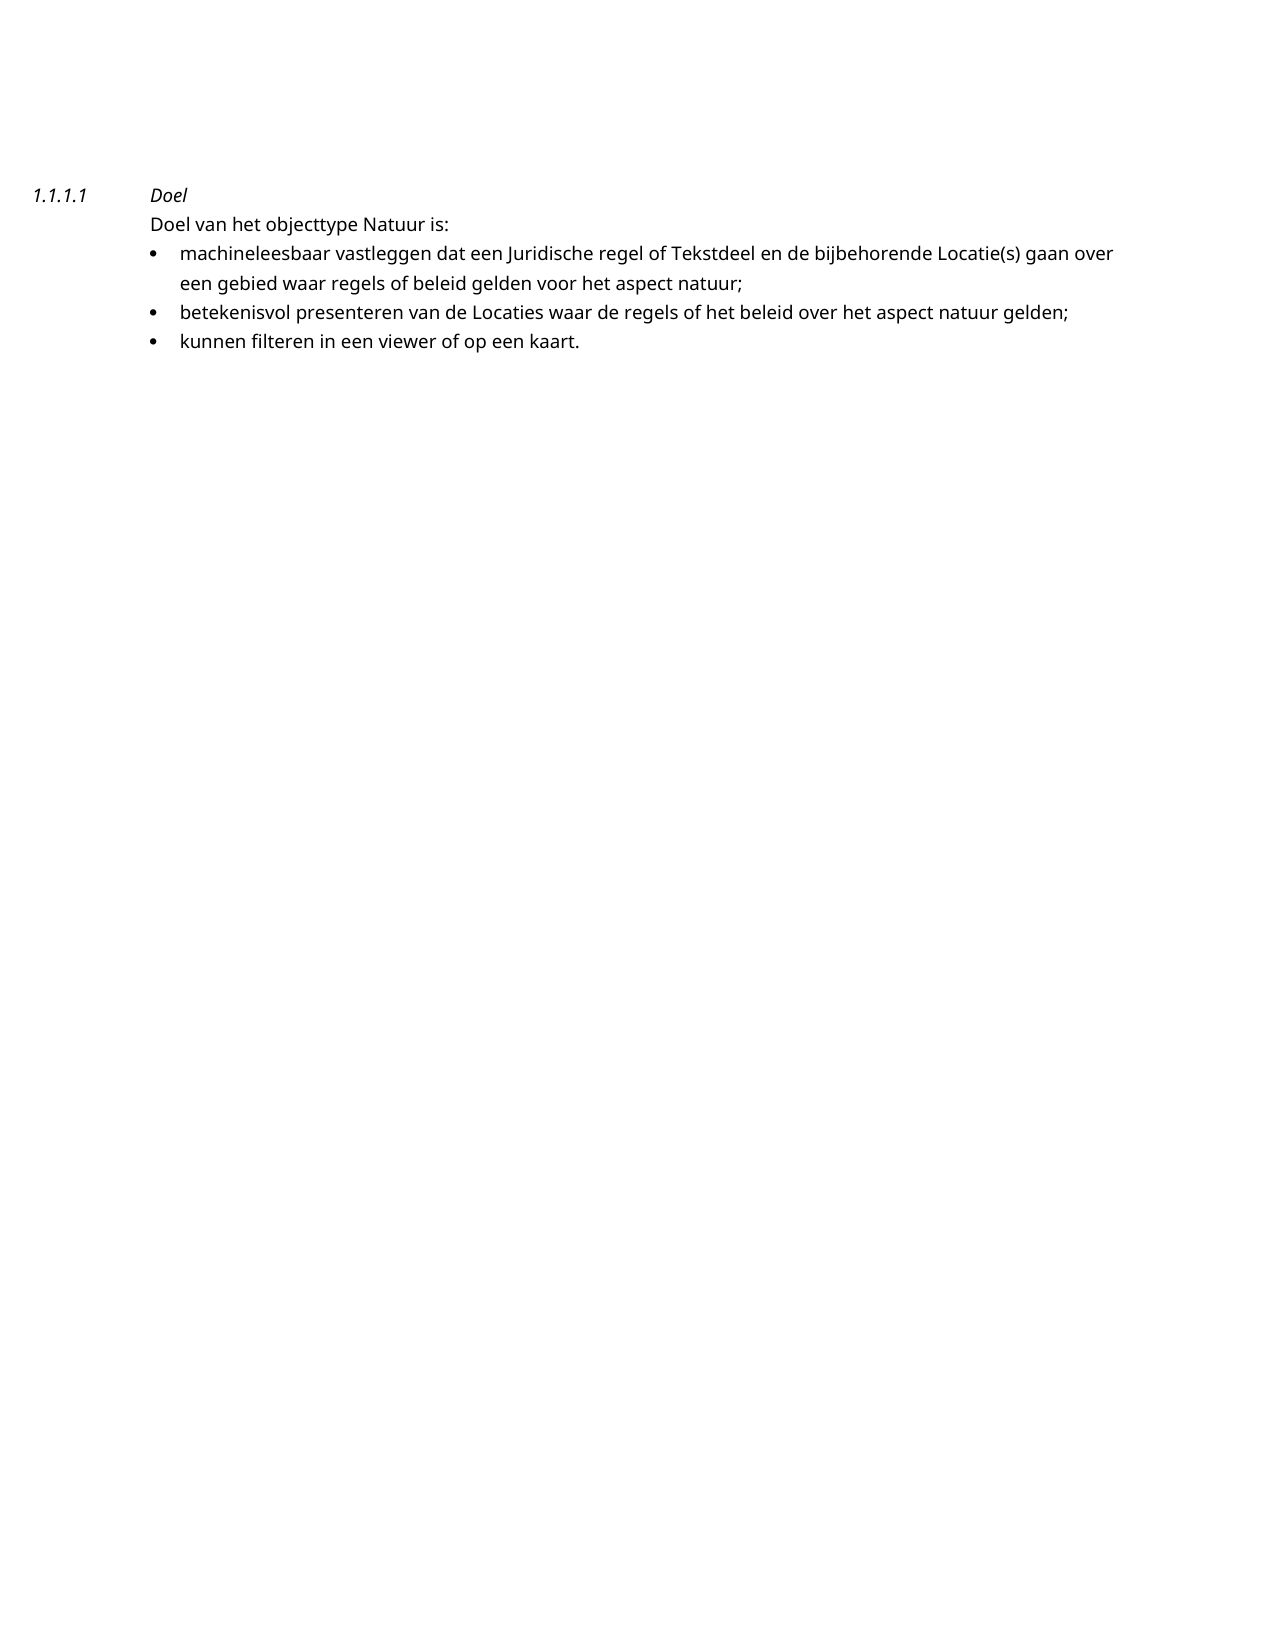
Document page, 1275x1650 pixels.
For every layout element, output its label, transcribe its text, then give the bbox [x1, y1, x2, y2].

subtitle Doel [32, 179, 1125, 208]
text machineleesbaar vastleggen dat een Juridische regel of Tekstdeel en de bijbehorende Locatie(s) gaan over een gebied waar regels of beleid gelden voor het aspect natuur; [150, 237, 1125, 296]
text kunnen filteren in een viewer of op een kaart. [150, 325, 1125, 354]
text betekenisvol presenteren van de Locaties waar de regels of het beleid over het aspect natuur gelden; [150, 296, 1125, 325]
text Doel van het objecttype Natuur is: [150, 208, 1125, 237]
